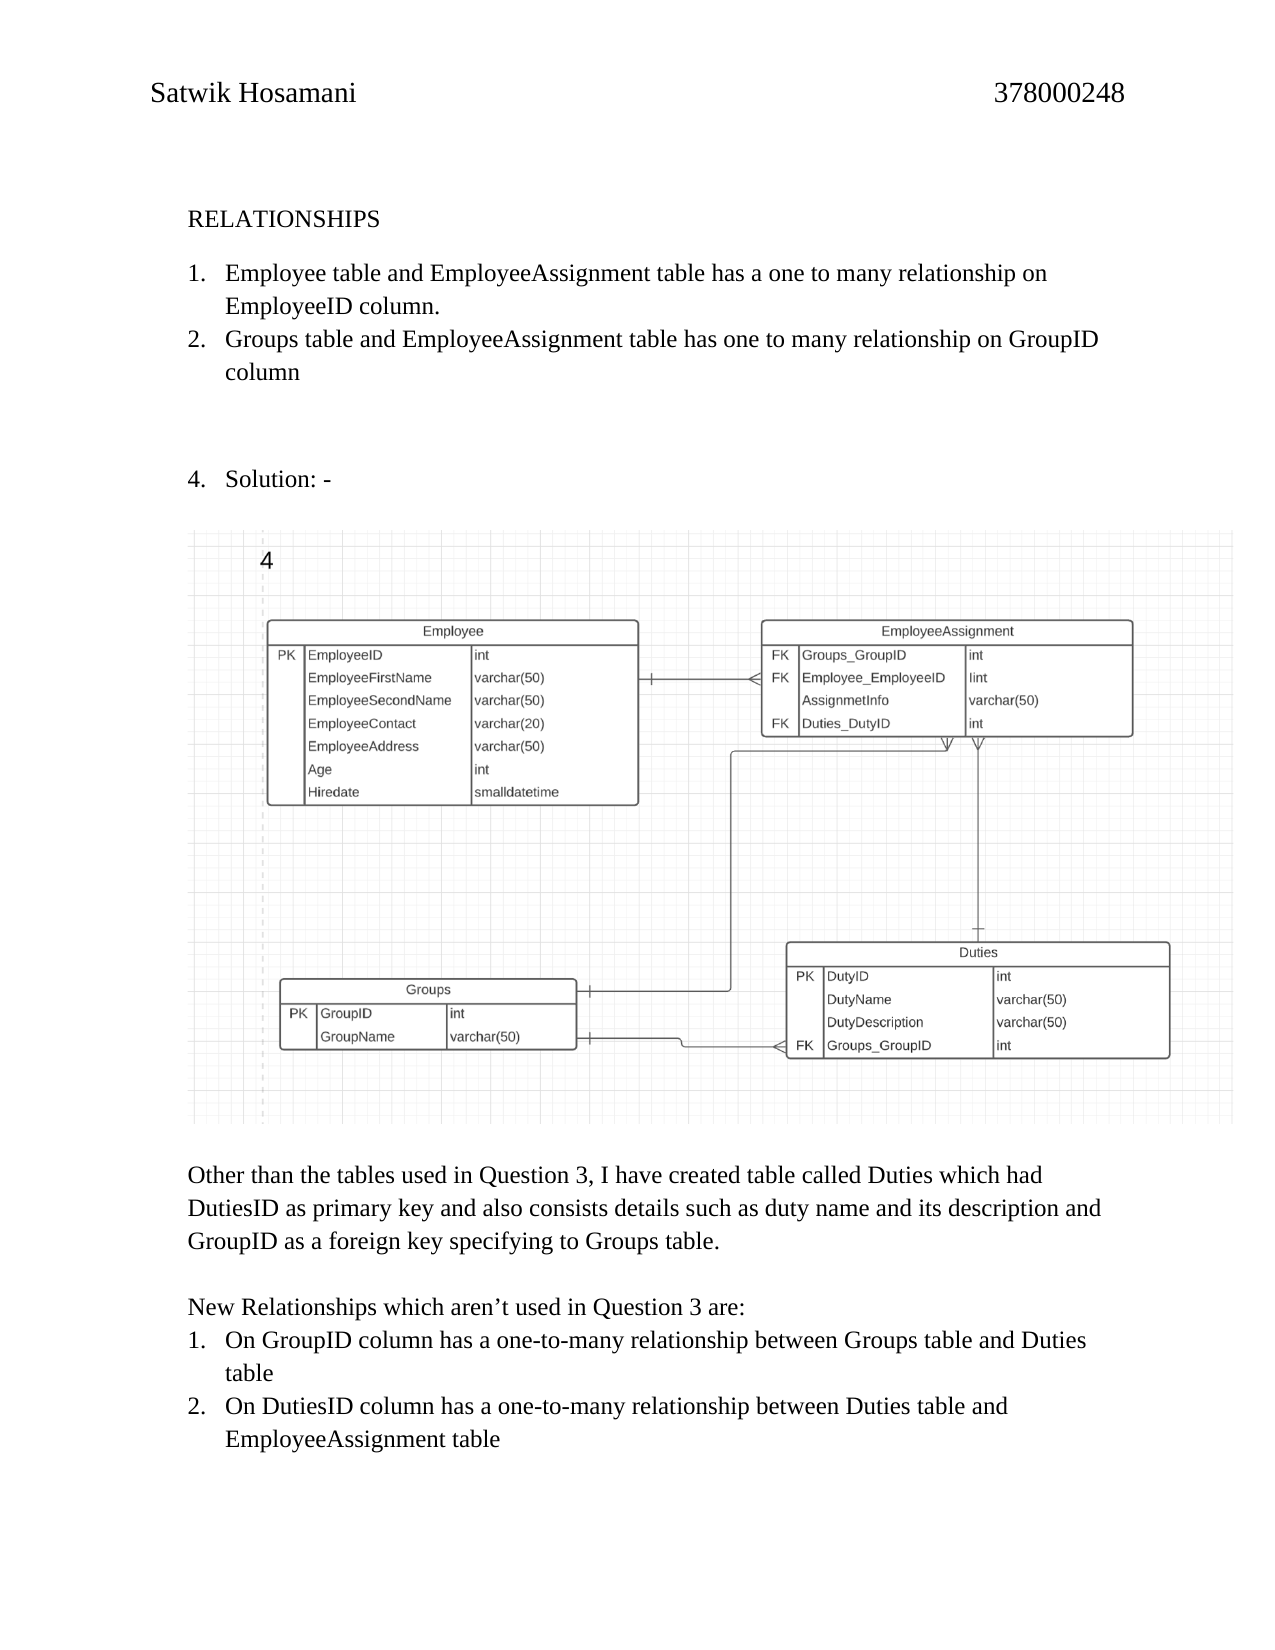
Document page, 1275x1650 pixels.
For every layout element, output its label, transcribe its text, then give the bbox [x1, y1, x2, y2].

text RELATIONSHIPS [187, 204, 1125, 233]
picture [187, 530, 1234, 1124]
list On GroupID column has a one-to-many relationship between Groups table and Duties table [187, 1325, 1125, 1387]
list New Relationships which aren’t used in Question 3 are: [187, 1292, 1125, 1321]
list Other than the tables used in Question 3, I have created table called Duties which had DutiesID as primary key and also consists details such as duty name and its description and GroupID as a foreign key specifying to Groups table. [187, 1160, 1125, 1255]
list Groups table and EmployeeAssignment table has one to many relationship on GroupID column [187, 324, 1125, 386]
list Employee table and EmployeeAssignment table has a one to many relationship on EmployeeID column. [187, 258, 1125, 319]
list Solution: - [187, 464, 1125, 493]
list On DutiesID column has a one-to-many relationship between Duties table and EmployeeAssignment table [187, 1391, 1125, 1453]
